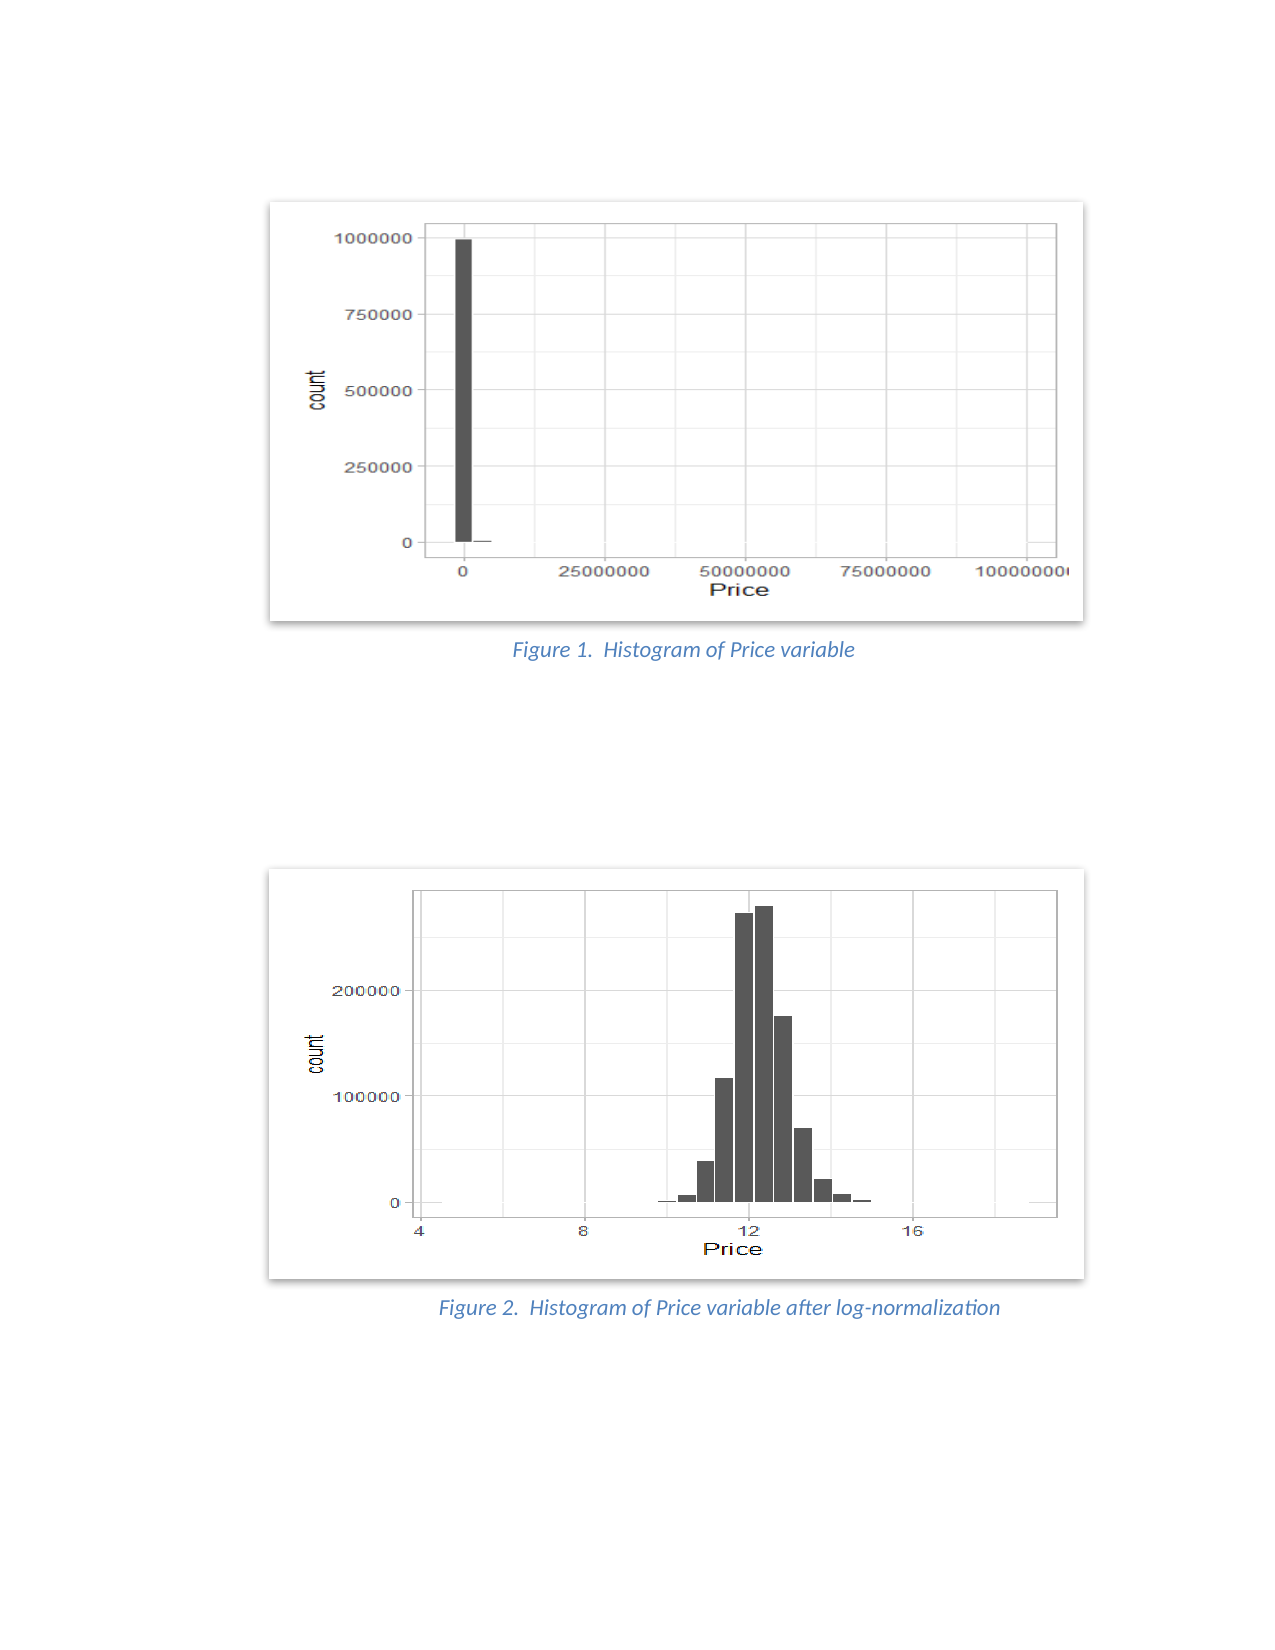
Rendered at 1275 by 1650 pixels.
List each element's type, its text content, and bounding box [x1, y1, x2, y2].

picture [284, 216, 1069, 607]
picture [283, 883, 1069, 1265]
